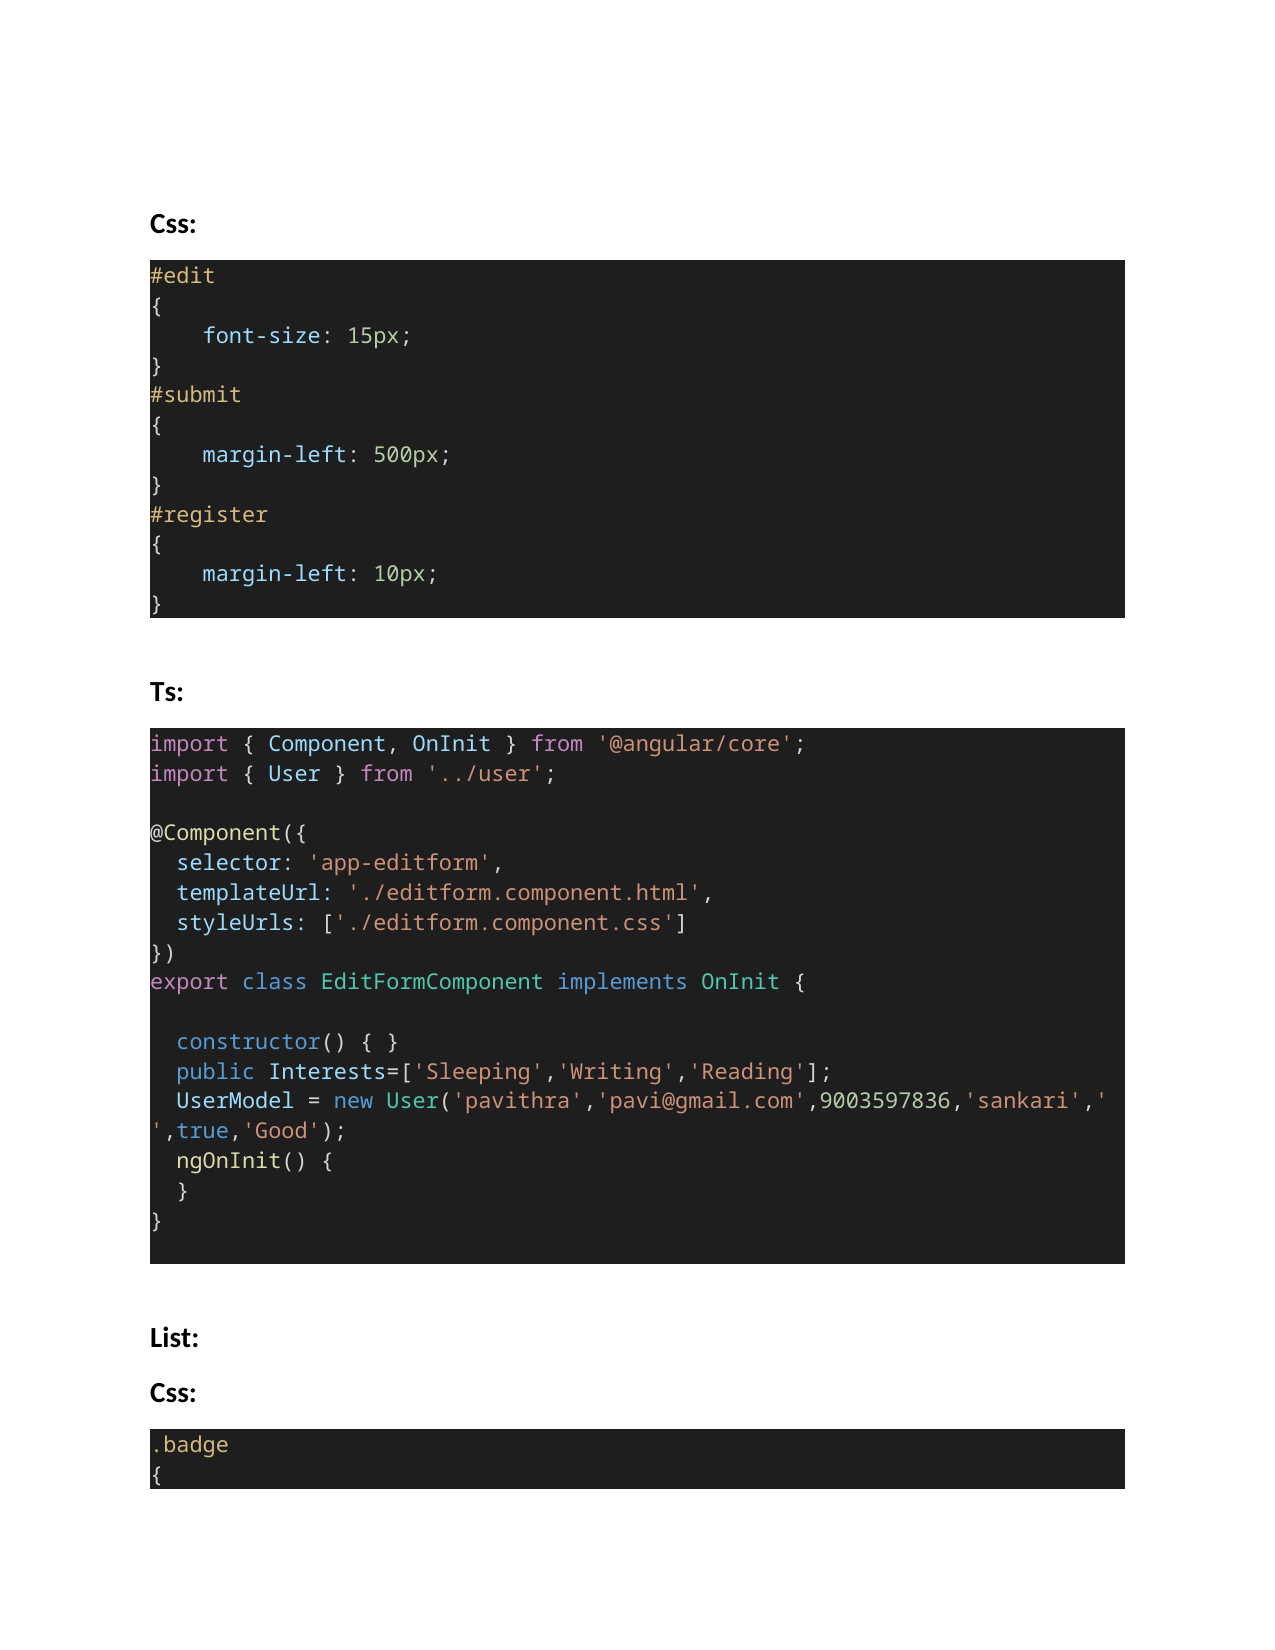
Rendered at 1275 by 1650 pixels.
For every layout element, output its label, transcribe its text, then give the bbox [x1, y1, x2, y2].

text Ts: [150, 673, 1125, 708]
text } [150, 1175, 1125, 1204]
text }) [150, 936, 1125, 966]
text public Interests=['Sleeping','Writing','Reading']; [150, 1056, 1125, 1085]
text import { Component, OnInit } from '@angular/core'; [150, 728, 1125, 758]
text import { User } from '../user'; [150, 758, 1125, 787]
text export class EditFormComponent implements OnInit { [150, 966, 1125, 996]
text { [150, 290, 1125, 320]
text } [150, 349, 1125, 379]
text ngOnInit() { [150, 1145, 1125, 1175]
text UserModel = new User('pavithra','pavi@gmail.com',9003597836,'sankari',' ',true,'Good'); [150, 1085, 1125, 1145]
text { [150, 409, 1125, 439]
text } [150, 588, 1125, 618]
text margin-left: 500px; [150, 439, 1125, 469]
text Css: [150, 1374, 1125, 1410]
text @Component({ [150, 817, 1125, 847]
text templateUrl: './editform.component.html', [150, 877, 1125, 907]
text font-size: 15px; [150, 320, 1125, 349]
text margin-left: 10px; [150, 558, 1125, 588]
text styleUrls: ['./editform.component.css'] [150, 907, 1125, 936]
text { [150, 1459, 1125, 1489]
text .badge [150, 1429, 1125, 1459]
text constructor() { } [150, 1026, 1125, 1056]
text List: [150, 1319, 1125, 1355]
text Css: [150, 205, 1125, 241]
text } [150, 469, 1125, 498]
text #register [150, 498, 1125, 528]
text selector: 'app-editform', [150, 847, 1125, 877]
text } [150, 1204, 1125, 1234]
text #submit [150, 379, 1125, 409]
text { [150, 528, 1125, 558]
text #edit [150, 260, 1125, 290]
